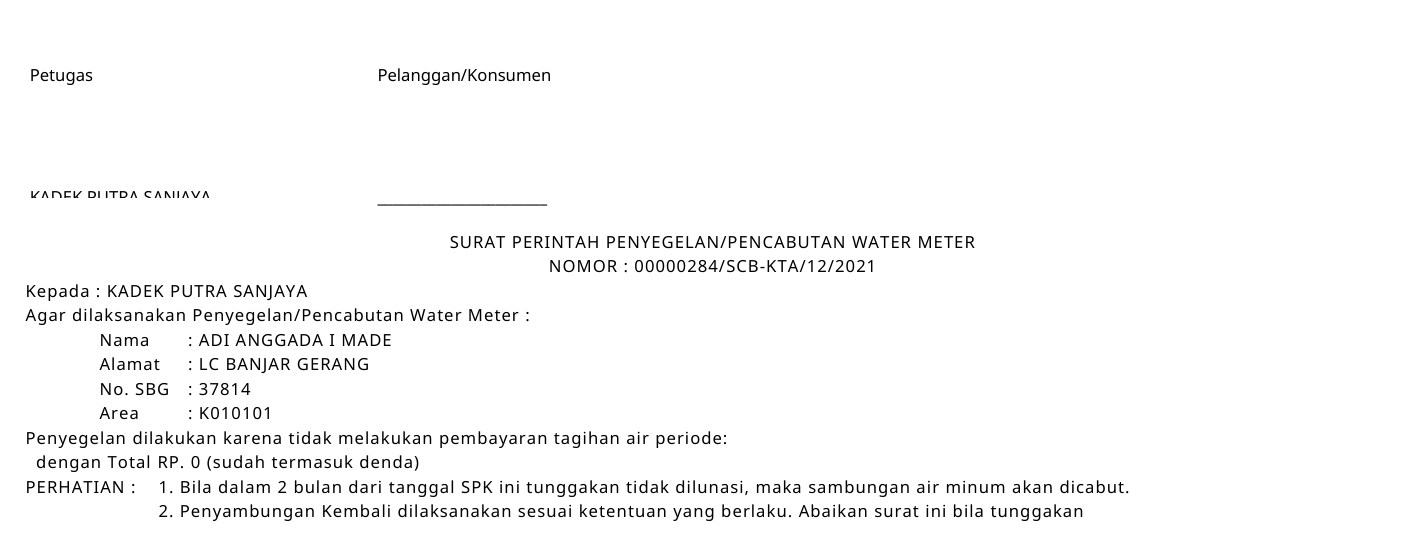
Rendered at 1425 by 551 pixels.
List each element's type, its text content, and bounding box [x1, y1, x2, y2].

text Agar dilaksanakan Penyegelan/Pencabutan Water Meter : [25, 304, 1399, 327]
text Alamat : LC BANJAR GERANG [25, 353, 1399, 376]
text SURAT PERINTAH PENYEGELAN/PENCABUTAN WATER METER [25, 230, 1399, 253]
text NOMOR : 00000284/SCB-KTA/12/2021 [25, 255, 1399, 278]
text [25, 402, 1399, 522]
text Kepada : KADEK PUTRA SANJAYA [25, 279, 1399, 302]
text Nama : ADI ANGGADA I MADE [25, 328, 1399, 351]
text No. SBG : 37814 [25, 377, 1399, 400]
